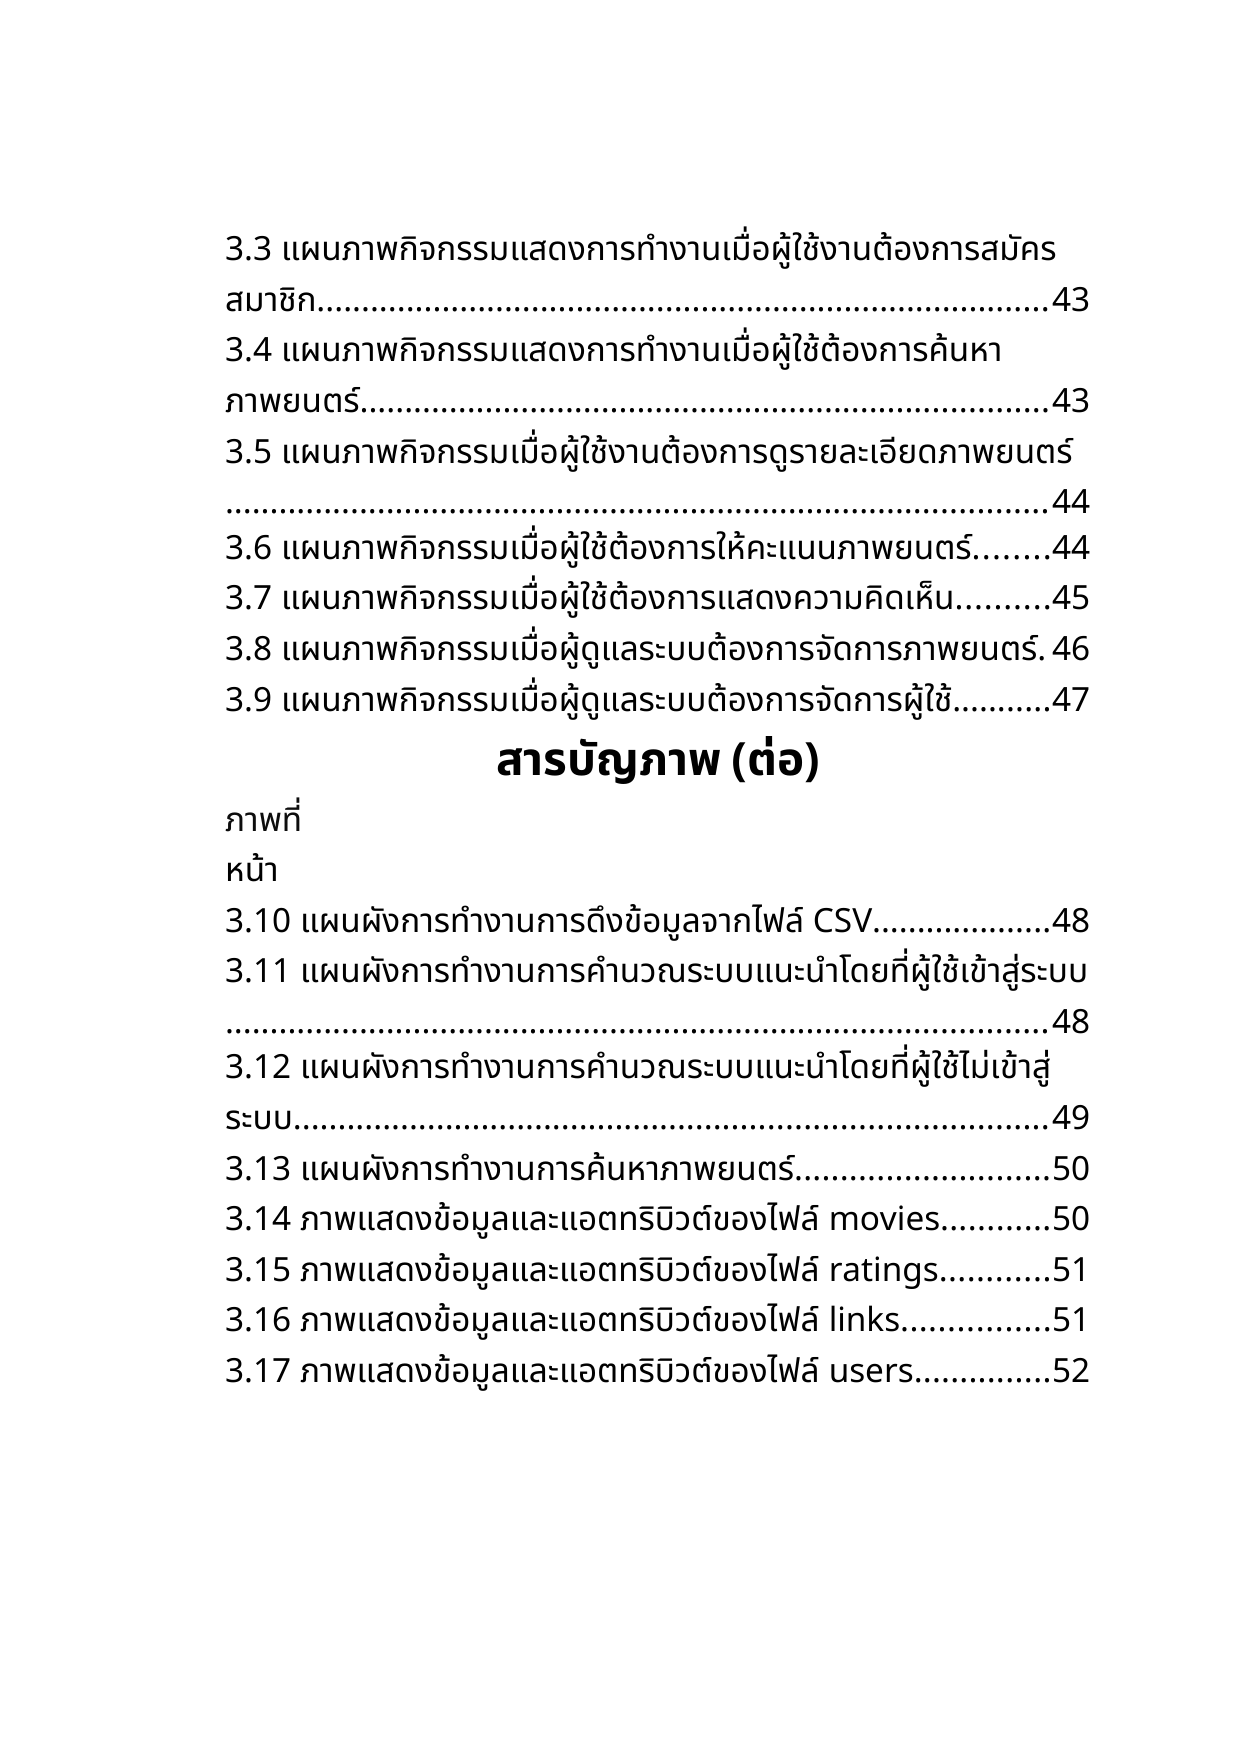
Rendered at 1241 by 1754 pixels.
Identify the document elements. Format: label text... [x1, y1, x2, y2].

text 3.5 แผนภาพกิจกรรมเมื่อผู้ใช้งานต้องการดูรายละเอียดภาพยนตร์ 44 [225, 427, 1090, 523]
text 3.9 แผนภาพกิจกรรมเมื่อผู้ดูแลระบบต้องการจัดการผู้ใช้ 47 [225, 675, 1090, 726]
text 3.15 ภาพแสดงข้อมูลและแอตทริบิวต์ของไฟล์ ratings 51 [225, 1246, 1090, 1296]
text 3.3 แผนภาพกิจกรรมแสดงการทำงานเมื่อผู้ใช้งานต้องการสมัครสมาชิก 43 [225, 225, 1090, 326]
text 3.16 ภาพแสดงข้อมูลและแอตทริบิวต์ของไฟล์ links 51 [225, 1296, 1090, 1347]
text 3.14 ภาพแสดงข้อมูลและแอตทริบิวต์ของไฟล์ movies 50 [225, 1195, 1090, 1246]
text 3.17 ภาพแสดงข้อมูลและแอตทริบิวต์ของไฟล์ users 52 [225, 1347, 1090, 1397]
text สารบัญภาพ (ต่อ) [225, 726, 1090, 796]
text 3.6 แผนภาพกิจกรรมเมื่อผู้ใช้ต้องการให้คะแนนภาพยนตร์ 44 [225, 523, 1090, 574]
text 3.7 แผนภาพกิจกรรมเมื่อผู้ใช้ต้องการแสดงความคิดเห็น 45 [225, 574, 1090, 625]
text 3.12 แผนผังการทำงานการคำนวณระบบแนะนำโดยที่ผู้ใช้ไม่เข้าสู่ระบบ 49 [225, 1043, 1090, 1144]
text 3.10 แผนผังการทำงานการดึงข้อมูลจากไฟล์ CSV 48 [225, 896, 1090, 947]
text 3.8 แผนภาพกิจกรรมเมื่อผู้ดูแลระบบต้องการจัดการภาพยนตร์ 46 [225, 625, 1090, 675]
text ภาพที่ หน้า [225, 796, 1090, 896]
text 3.4 แผนภาพกิจกรรมแสดงการทำงานเมื่อผู้ใช้ต้องการค้นหาภาพยนตร์ 43 [225, 326, 1090, 427]
text 3.13 แผนผังการทำงานการค้นหาภาพยนตร์ 50 [225, 1144, 1090, 1195]
text 3.11 แผนผังการทำงานการคำนวณระบบแนะนำโดยที่ผู้ใช้เข้าสู่ระบบ 48 [225, 947, 1090, 1043]
